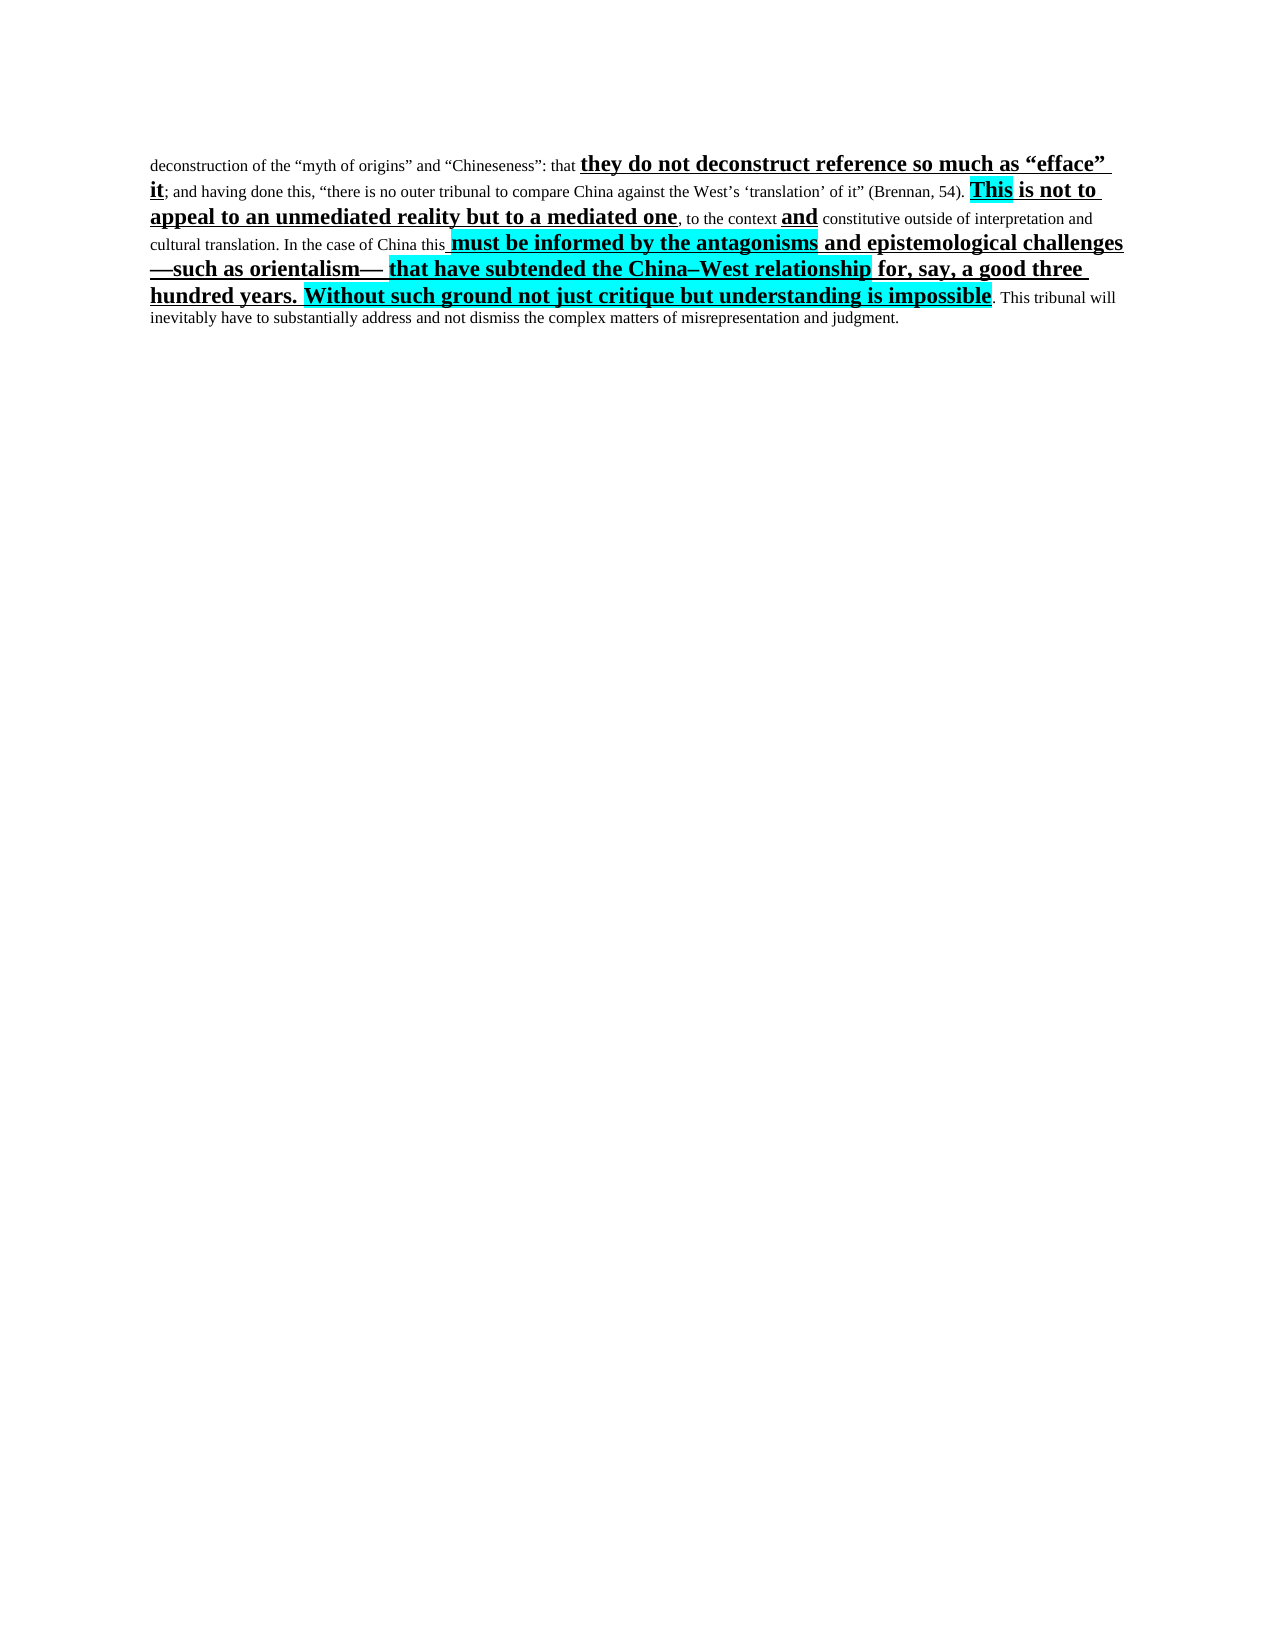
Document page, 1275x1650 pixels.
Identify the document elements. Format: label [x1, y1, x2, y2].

text [150, 150, 1125, 327]
